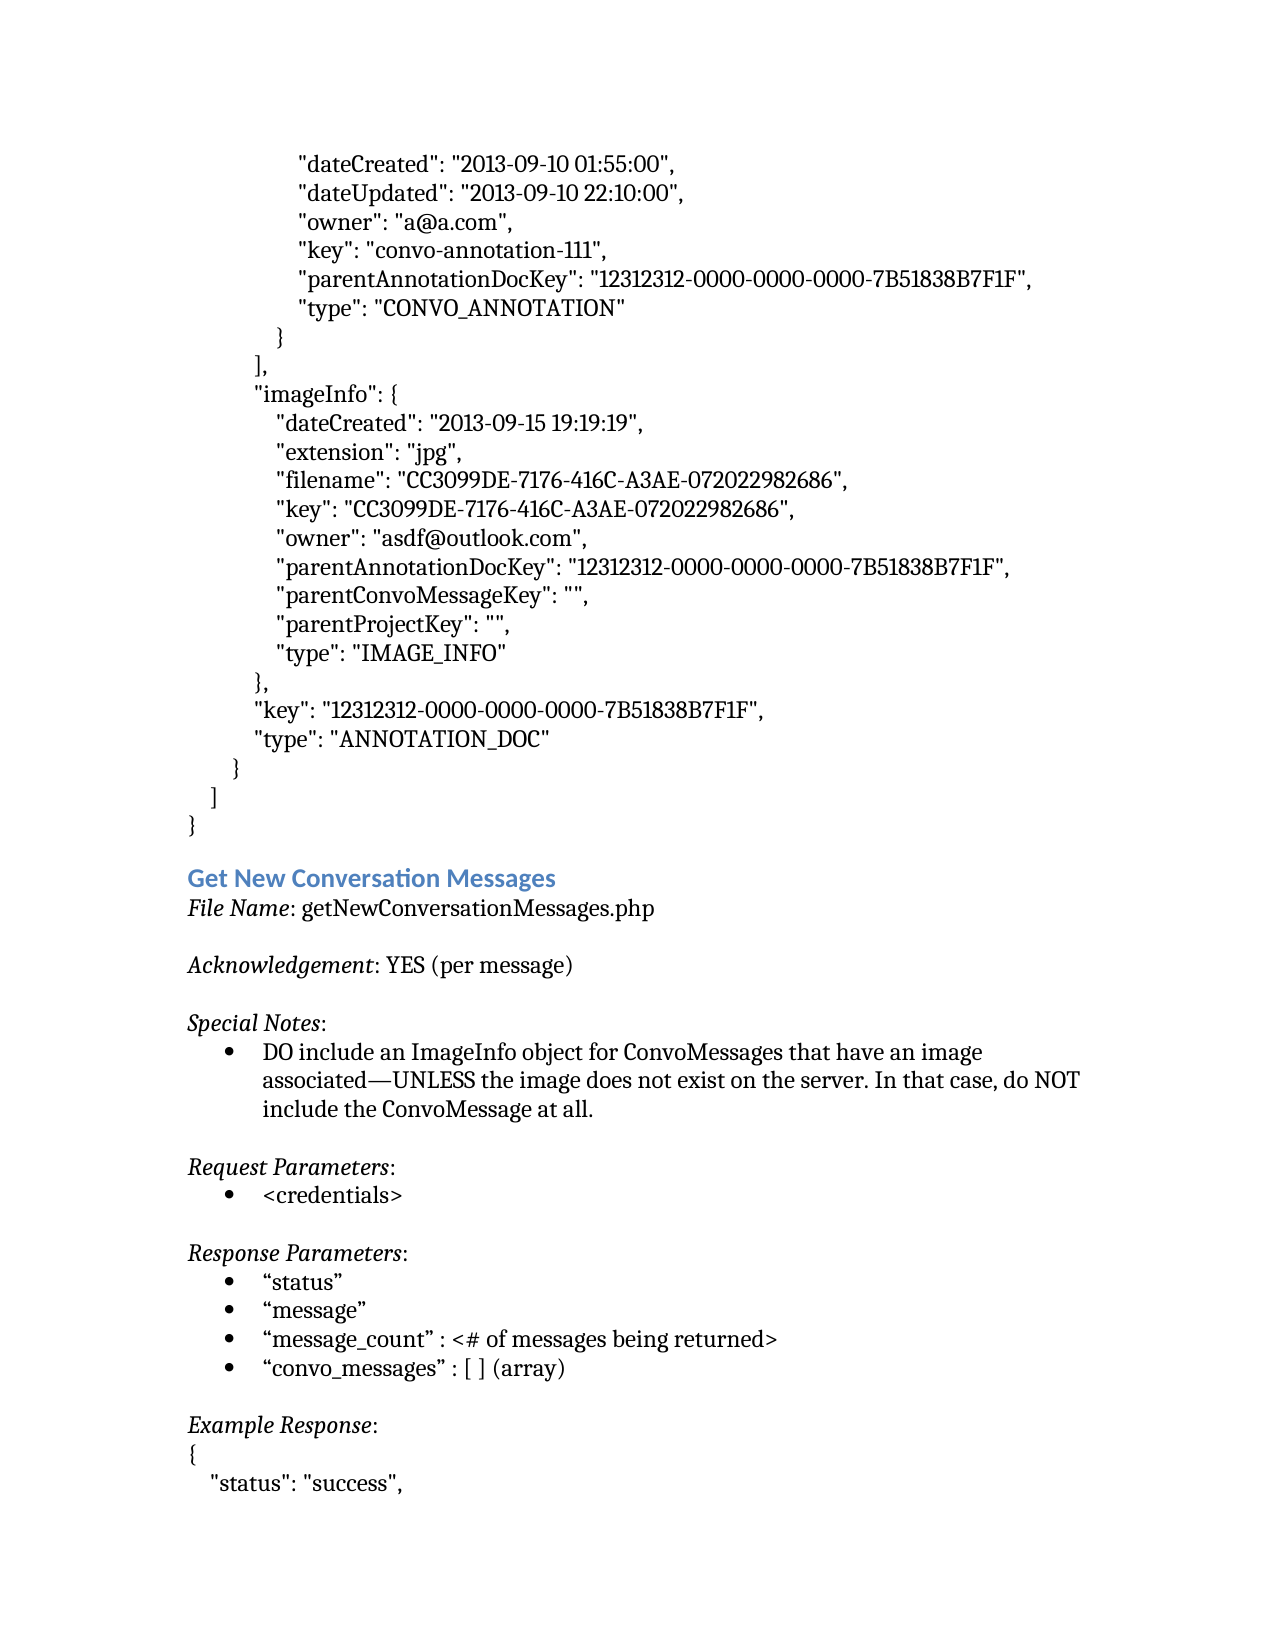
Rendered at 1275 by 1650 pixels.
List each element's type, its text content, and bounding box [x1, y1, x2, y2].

text }, [187, 667, 1087, 696]
list “convo_messages” : [ ] (array) [225, 1354, 1087, 1383]
list “status” [225, 1268, 1087, 1296]
text "parentAnnotationDocKey": "12312312-0000-0000-0000-7B51838B7F1F", [187, 265, 1087, 294]
text "type": "CONVO_ANNOTATION" [187, 294, 1087, 322]
text "owner": "a@a.com", [187, 207, 1087, 236]
text "dateCreated": "2013-09-15 19:19:19", [187, 409, 1087, 437]
text ], [187, 351, 1087, 380]
text "parentAnnotationDocKey": "12312312-0000-0000-0000-7B51838B7F1F", [187, 552, 1087, 581]
text "key": "CC3099DE-7176-416C-A3AE-072022982686", [187, 495, 1087, 524]
text "parentConvoMessageKey": "", [187, 581, 1087, 610]
text Acknowledgement: YES (per message) [187, 951, 1087, 980]
text "imageInfo": { [187, 380, 1087, 409]
text } [187, 322, 1087, 351]
text "key": "convo-annotation-111", [187, 236, 1087, 265]
text "filename": "CC3099DE-7176-416C-A3AE-072022982686", [187, 466, 1087, 495]
text "extension": "jpg", [187, 437, 1087, 466]
text "dateCreated": "2013-09-10 01:55:00", [187, 150, 1087, 179]
list “message_count” : <# of messages being returned> [225, 1325, 1087, 1354]
text { [187, 1440, 1087, 1469]
text "parentProjectKey": "", [187, 610, 1087, 639]
text File Name: getNewConversationMessages.php [187, 894, 1087, 923]
list “message” [225, 1296, 1087, 1325]
text Special Notes: [187, 1009, 1087, 1038]
text "type": "ANNOTATION_DOC" [187, 725, 1087, 754]
text "key": "12312312-0000-0000-0000-7B51838B7F1F", [187, 696, 1087, 725]
text "dateUpdated": "2013-09-10 22:10:00", [187, 179, 1087, 207]
list <credentials> [225, 1181, 1087, 1210]
text ] [187, 782, 1087, 811]
text Response Parameters: [187, 1239, 1087, 1268]
text "owner": "asdf@outlook.com", [187, 524, 1087, 552]
text "status": "success", [187, 1469, 1087, 1498]
text "type": "IMAGE_INFO" [187, 639, 1087, 667]
text Request Parameters: [187, 1153, 1087, 1181]
subtitle Get New Conversation Messages [187, 861, 1087, 894]
text Example Response: [187, 1411, 1087, 1440]
text } [187, 754, 1087, 782]
list DO include an ImageInfo object for ConvoMessages that have an image associated—UNLESS the image does not exist on the server. In that case, do NOT include the ConvoMessage at all. [225, 1038, 1087, 1124]
text } [187, 811, 1087, 840]
